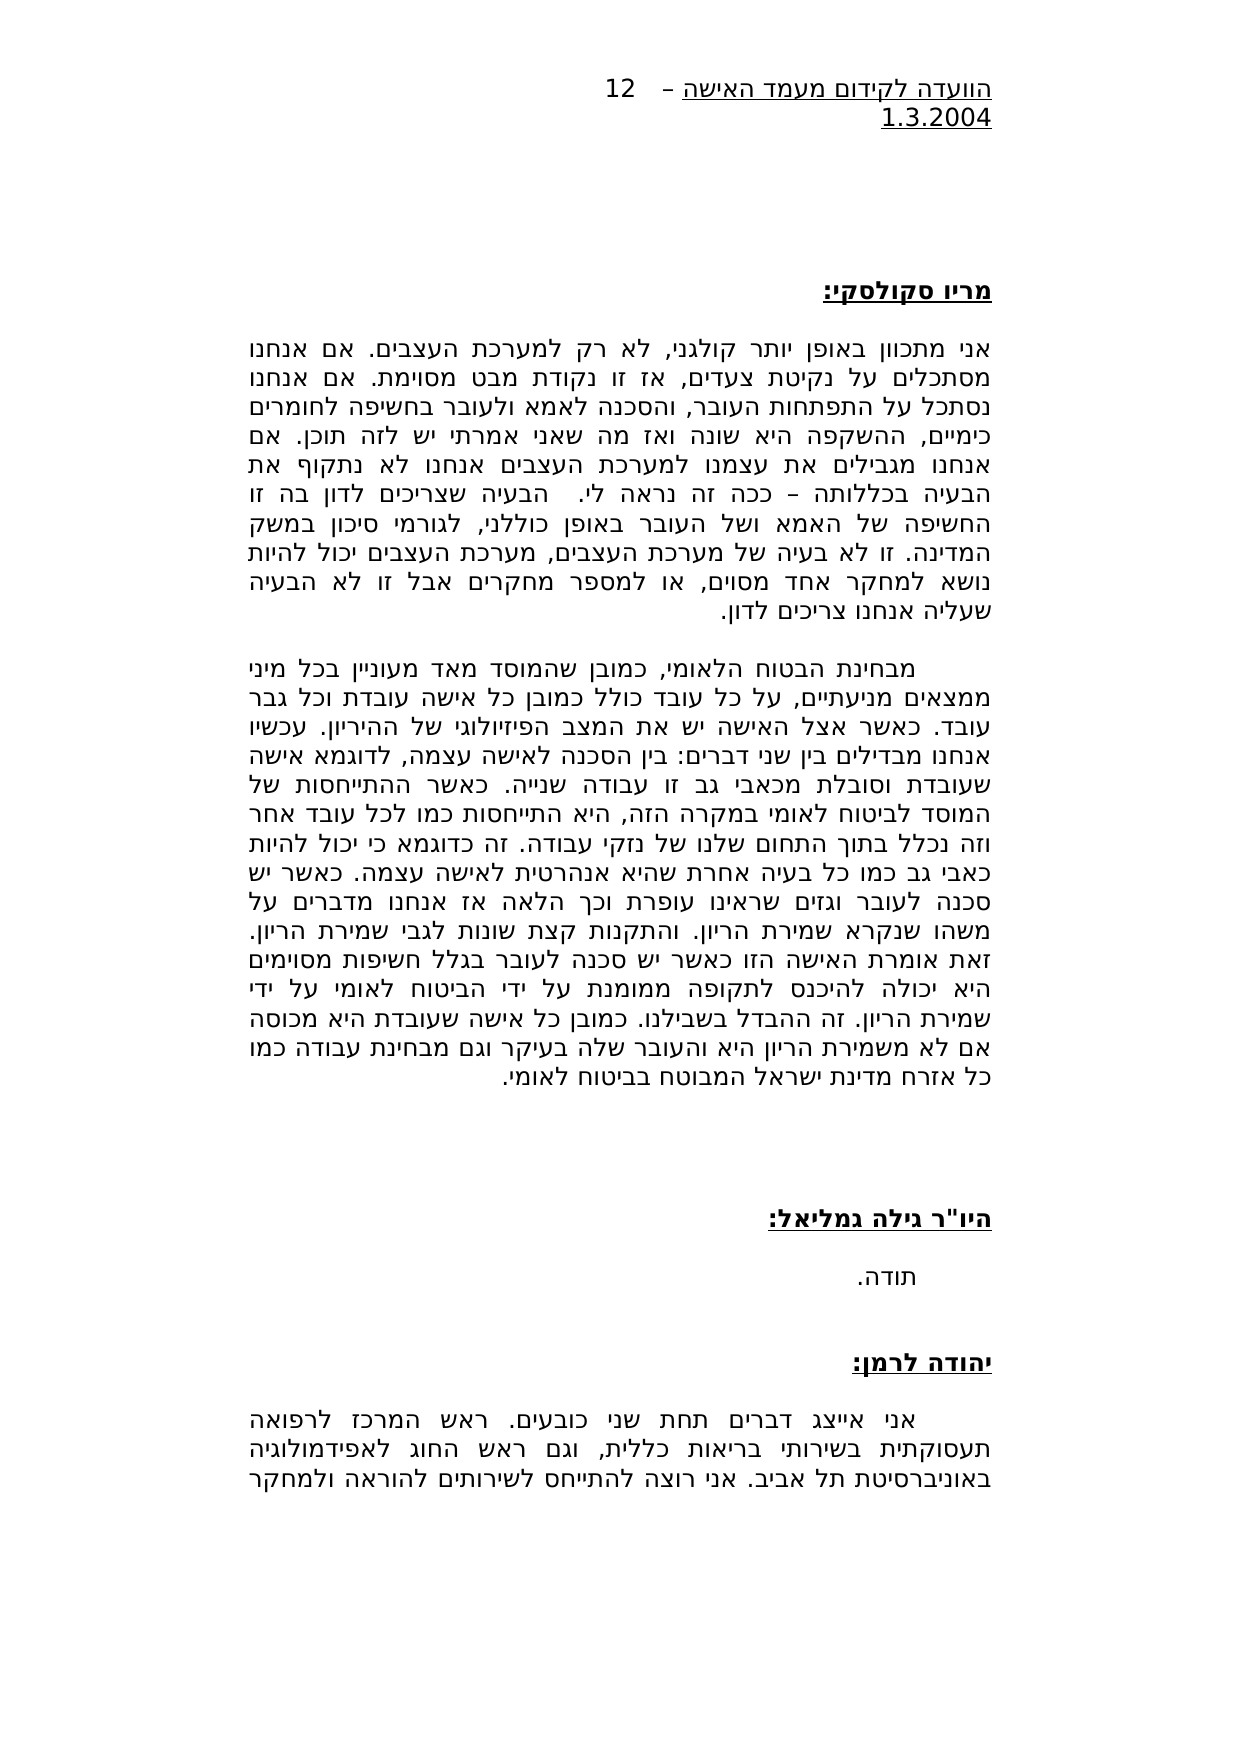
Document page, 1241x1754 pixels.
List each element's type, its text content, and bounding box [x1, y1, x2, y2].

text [248, 1406, 992, 1493]
text אני מתכוון באופן יותר קולגני, לא רק למערכת העצבים. אם אנחנו מסתכלים על נקיטת צעדים, אז זו נקודת מבט מסוימת. אם אנחנו נסתכל על התפתחות העובר, והסכנה לאמא ולעובר בחשיפה לחומרים כימיים, ההשקפה היא שונה ואז מה שאני אמרתי יש לזה תוכן. אם אנחנו מגבילים את עצמנו למערכת העצבים אנחנו לא נתקוף את הבעיה בכללותה – ככה זה נראה לי. הבעיה שצריכים לדון בה זו החשיפה של האמא ושל העובר באופן כוללני, לגורמי סיכון במשק המדינה. זו לא בעיה של מערכת העצבים, מערכת העצבים יכול להיות נושא למחקר אחד מסוים, או למספר מחקרים אבל זו לא הבעיה שעליה אנחנו צריכים לדון. [248, 334, 992, 626]
text מריו סקולסקי: [248, 276, 992, 306]
text תודה. [248, 1262, 992, 1291]
text מבחינת הבטוח הלאומי, כמובן שהמוסד מאד מעוניין בכל מיני ממצאים מניעתיים, על כל עובד כולל כמובן כל אישה עובדת וכל גבר עובד. כאשר אצל האישה יש את המצב הפיזיולוגי של ההיריון. עכשיו אנחנו מבדילים בין שני דברים: בין הסכנה לאישה עצמה, לדוגמא אישה שעובדת וסובלת מכאבי גב זו עבודה שנייה. כאשר ההתייחסות של המוסד לביטוח לאומי במקרה הזה, היא התייחסות כמו לכל עובד אחר וזה נכלל בתוך התחום שלנו של נזקי עבודה. זה כדוגמא כי יכול להיות כאבי גב כמו כל בעיה אחרת שהיא אנהרטית לאישה עצמה. כאשר יש סכנה לעובר וגזים שראינו עופרת וכך הלאה אז אנחנו מדברים על משהו שנקרא שמירת הריון. והתקנות קצת שונות לגבי שמירת הריון. זאת אומרת האישה הזו כאשר יש סכנה לעובר בגלל חשיפות מסוימים היא יכולה להיכנס לתקופה ממומנת על ידי הביטוח לאומי על ידי שמירת הריון. זה ההבדל בשבילנו. כמובן כל אישה שעובדת היא מכוסה אם לא משמירת הריון היא והעובר שלה בעיקר וגם מבחינת עבודה כמו כל אזרח מדינת ישראל המבוטח בביטוח לאומי. [248, 654, 992, 1091]
text היו"ר גילה גמליאל: [248, 1205, 992, 1234]
text יהודה לרמן: [248, 1348, 992, 1377]
